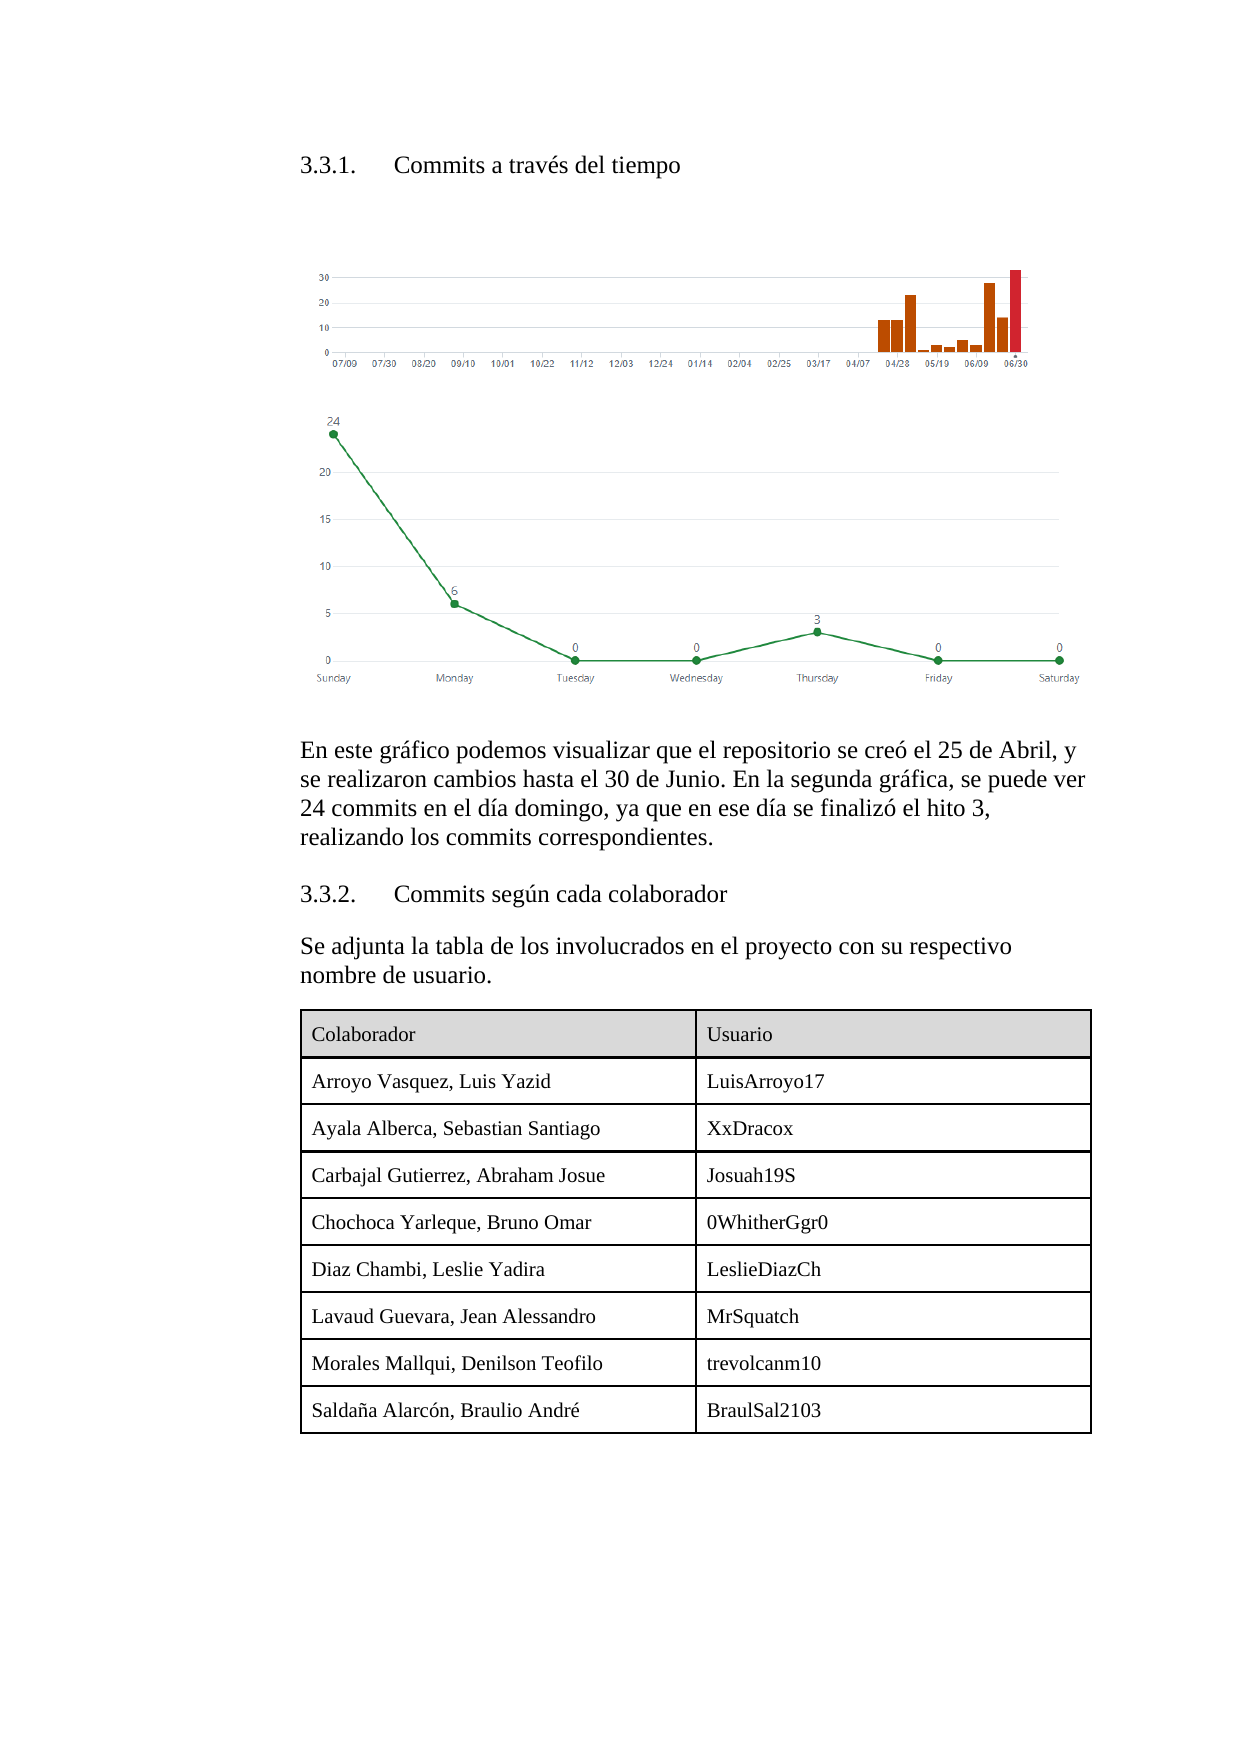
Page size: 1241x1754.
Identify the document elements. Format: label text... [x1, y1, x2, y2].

text En este gráfico podemos visualizar que el repositorio se creó el 25 de Abril, y se realizaron cambios hasta el 30 de Junio. En la segunda gráfica, se puede ver 24 commits en el día domingo, ya que en ese día se finalizó el hito 3, realizando los commits correspondientes. [300, 735, 1093, 850]
subtitle Commits a través del tiempo [356, 150, 860, 179]
picture [300, 251, 1091, 715]
subtitle Commits según cada colaborador [356, 879, 860, 908]
text Se adjunta la tabla de los involucrados en el proyecto con su respectivo nombre de usuario. [300, 931, 1093, 988]
